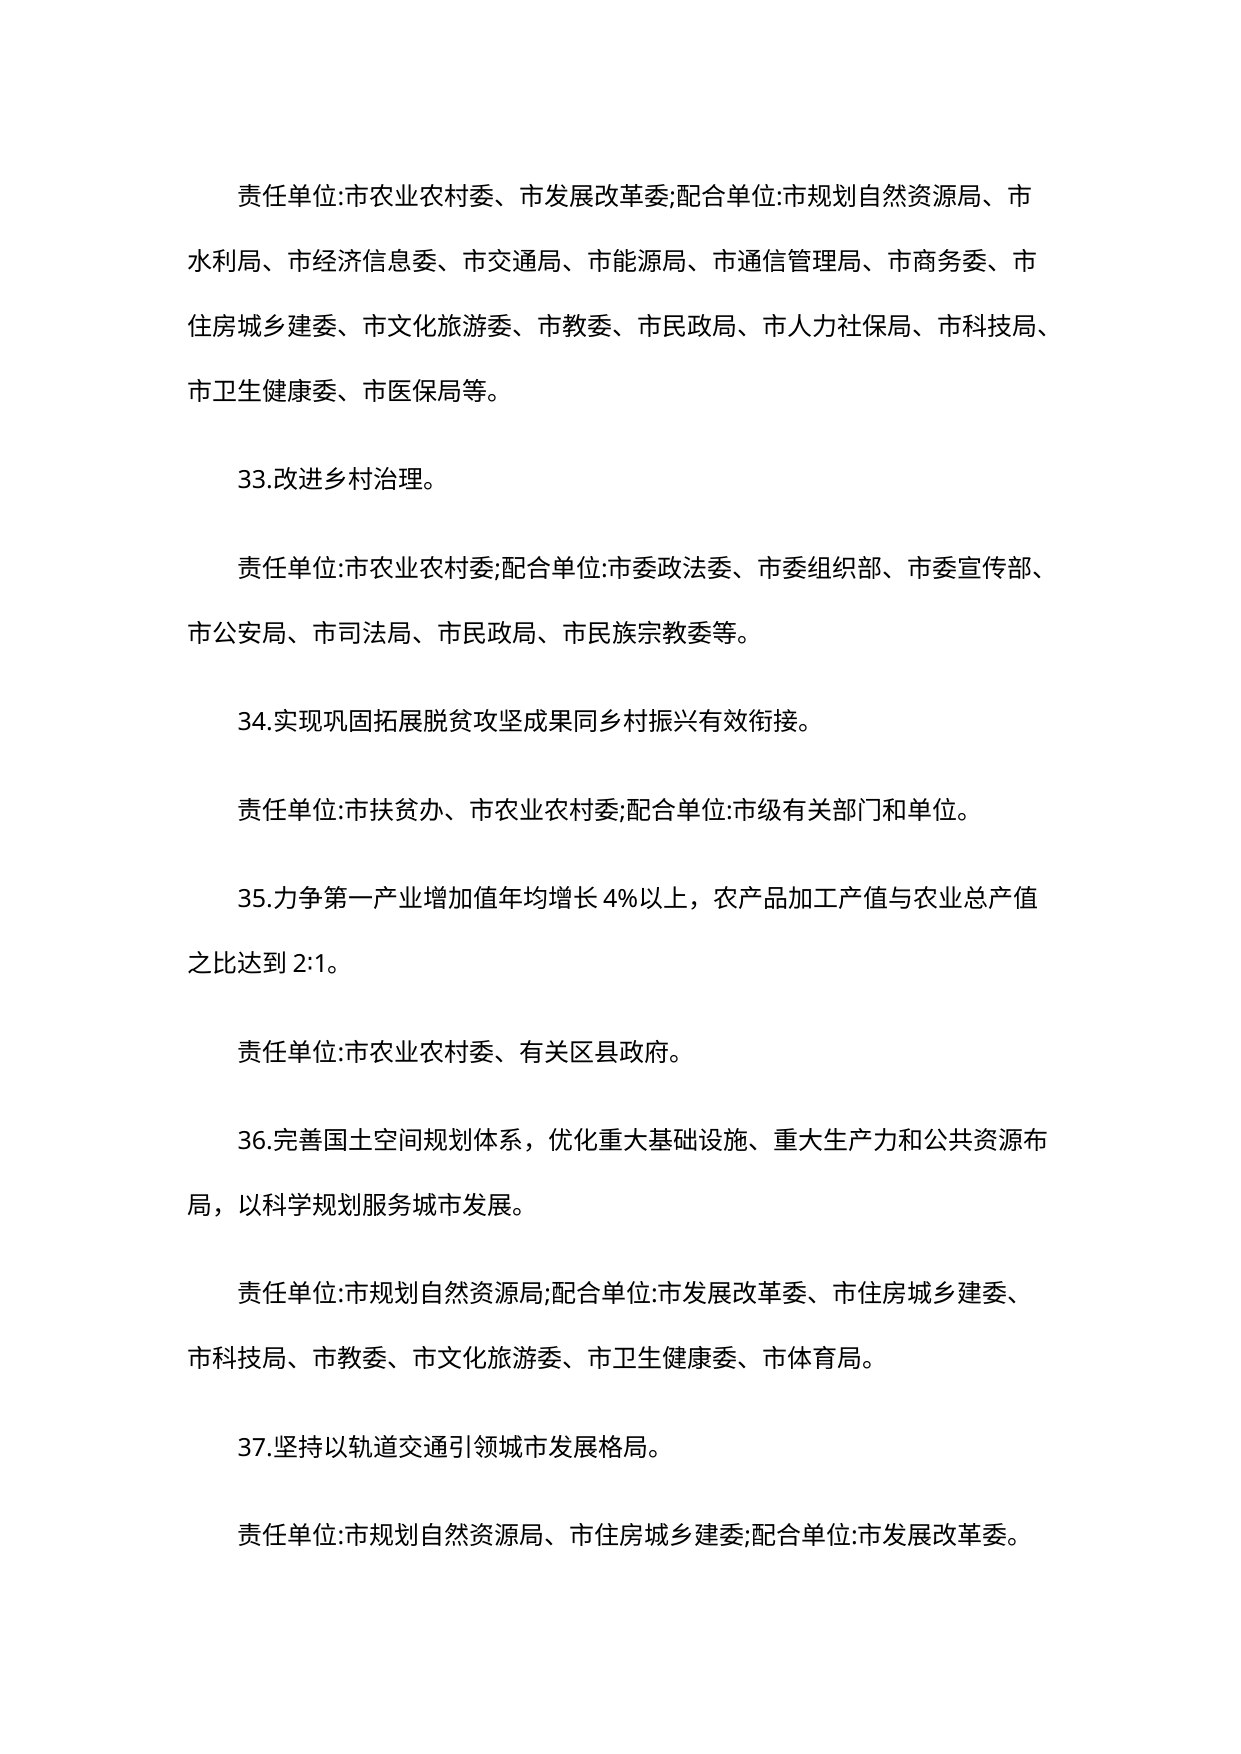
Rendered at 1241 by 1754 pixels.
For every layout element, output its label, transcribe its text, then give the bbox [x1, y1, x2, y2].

text 责任单位:市农业农村委;配合单位:市委政法委、市委组织部、市委宣传部、市公安局、市司法局、市民政局、市民族宗教委等。 [187, 534, 1053, 664]
text 责任单位:市农业农村委、有关区县政府。 [187, 1018, 1053, 1083]
text 责任单位:市规划自然资源局;配合单位:市发展改革委、市住房城乡建委、市科技局、市教委、市文化旅游委、市卫生健康委、市体育局。 [187, 1259, 1053, 1389]
text 责任单位:市规划自然资源局、市住房城乡建委;配合单位:市发展改革委。 [187, 1501, 1053, 1566]
text 35.力争第一产业增加值年均增长4%以上，农产品加工产值与农业总产值之比达到2∶1。 [187, 864, 1053, 994]
text 33.改进乡村治理。 [187, 445, 1053, 510]
text 37.坚持以轨道交通引领城市发展格局。 [187, 1413, 1053, 1478]
text 责任单位:市扶贫办、市农业农村委;配合单位:市级有关部门和单位。 [187, 776, 1053, 841]
text 责任单位:市农业农村委、市发展改革委;配合单位:市规划自然资源局、市水利局、市经济信息委、市交通局、市能源局、市通信管理局、市商务委、市住房城乡建委、市文化旅游委、市教委、市民政局、市人力社保局、市科技局、市卫生健康委、市医保局等。 [187, 162, 1053, 422]
text 36.完善国土空间规划体系，优化重大基础设施、重大生产力和公共资源布局，以科学规划服务城市发展。 [187, 1106, 1053, 1236]
text 34.实现巩固拓展脱贫攻坚成果同乡村振兴有效衔接。 [187, 687, 1053, 752]
